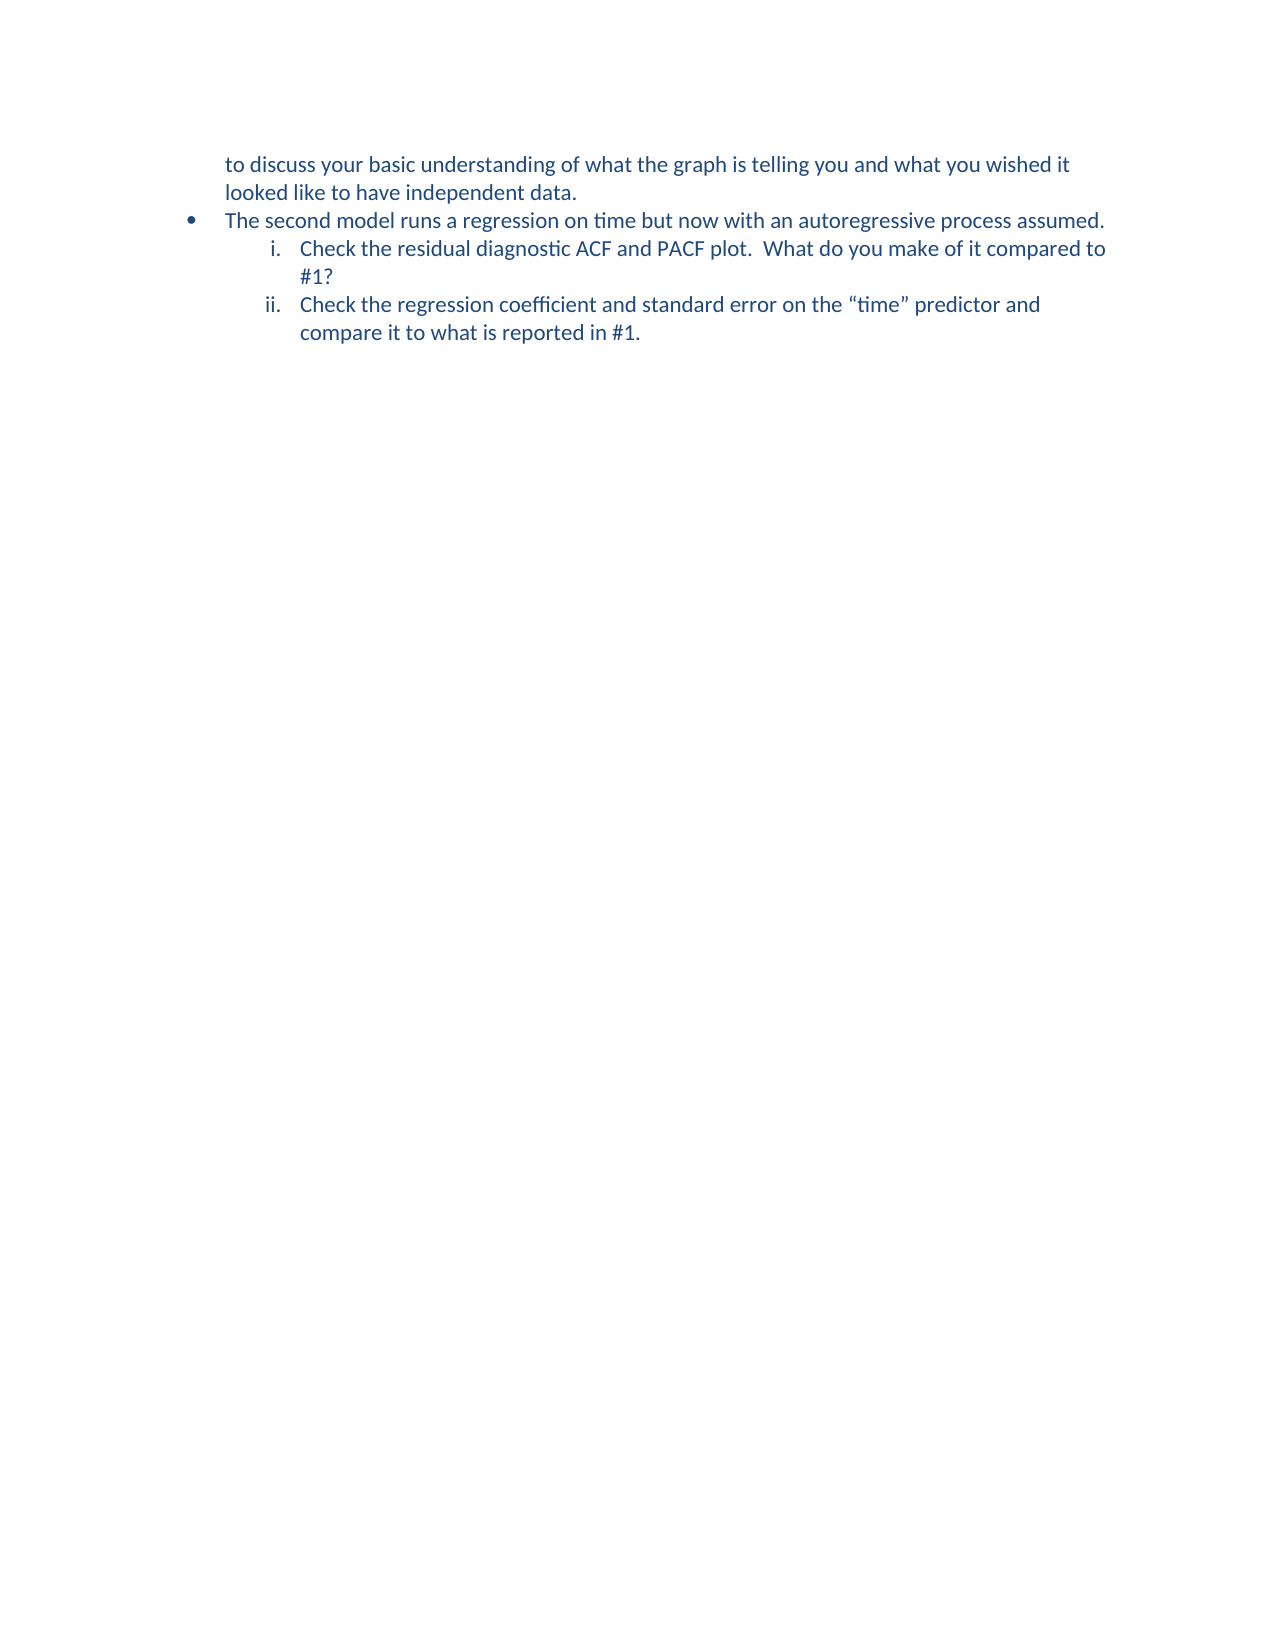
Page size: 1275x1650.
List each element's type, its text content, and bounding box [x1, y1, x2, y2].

list The second model runs a regression on time but now with an autoregressive process assumed. [187, 206, 1125, 234]
list Check the regression coefficient and standard error on the “time” predictor and compare it to what is reported in #1. [281, 290, 1125, 346]
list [187, 150, 1125, 206]
list Check the residual diagnostic ACF and PACF plot. What do you make of it compared to #1? [281, 234, 1125, 290]
